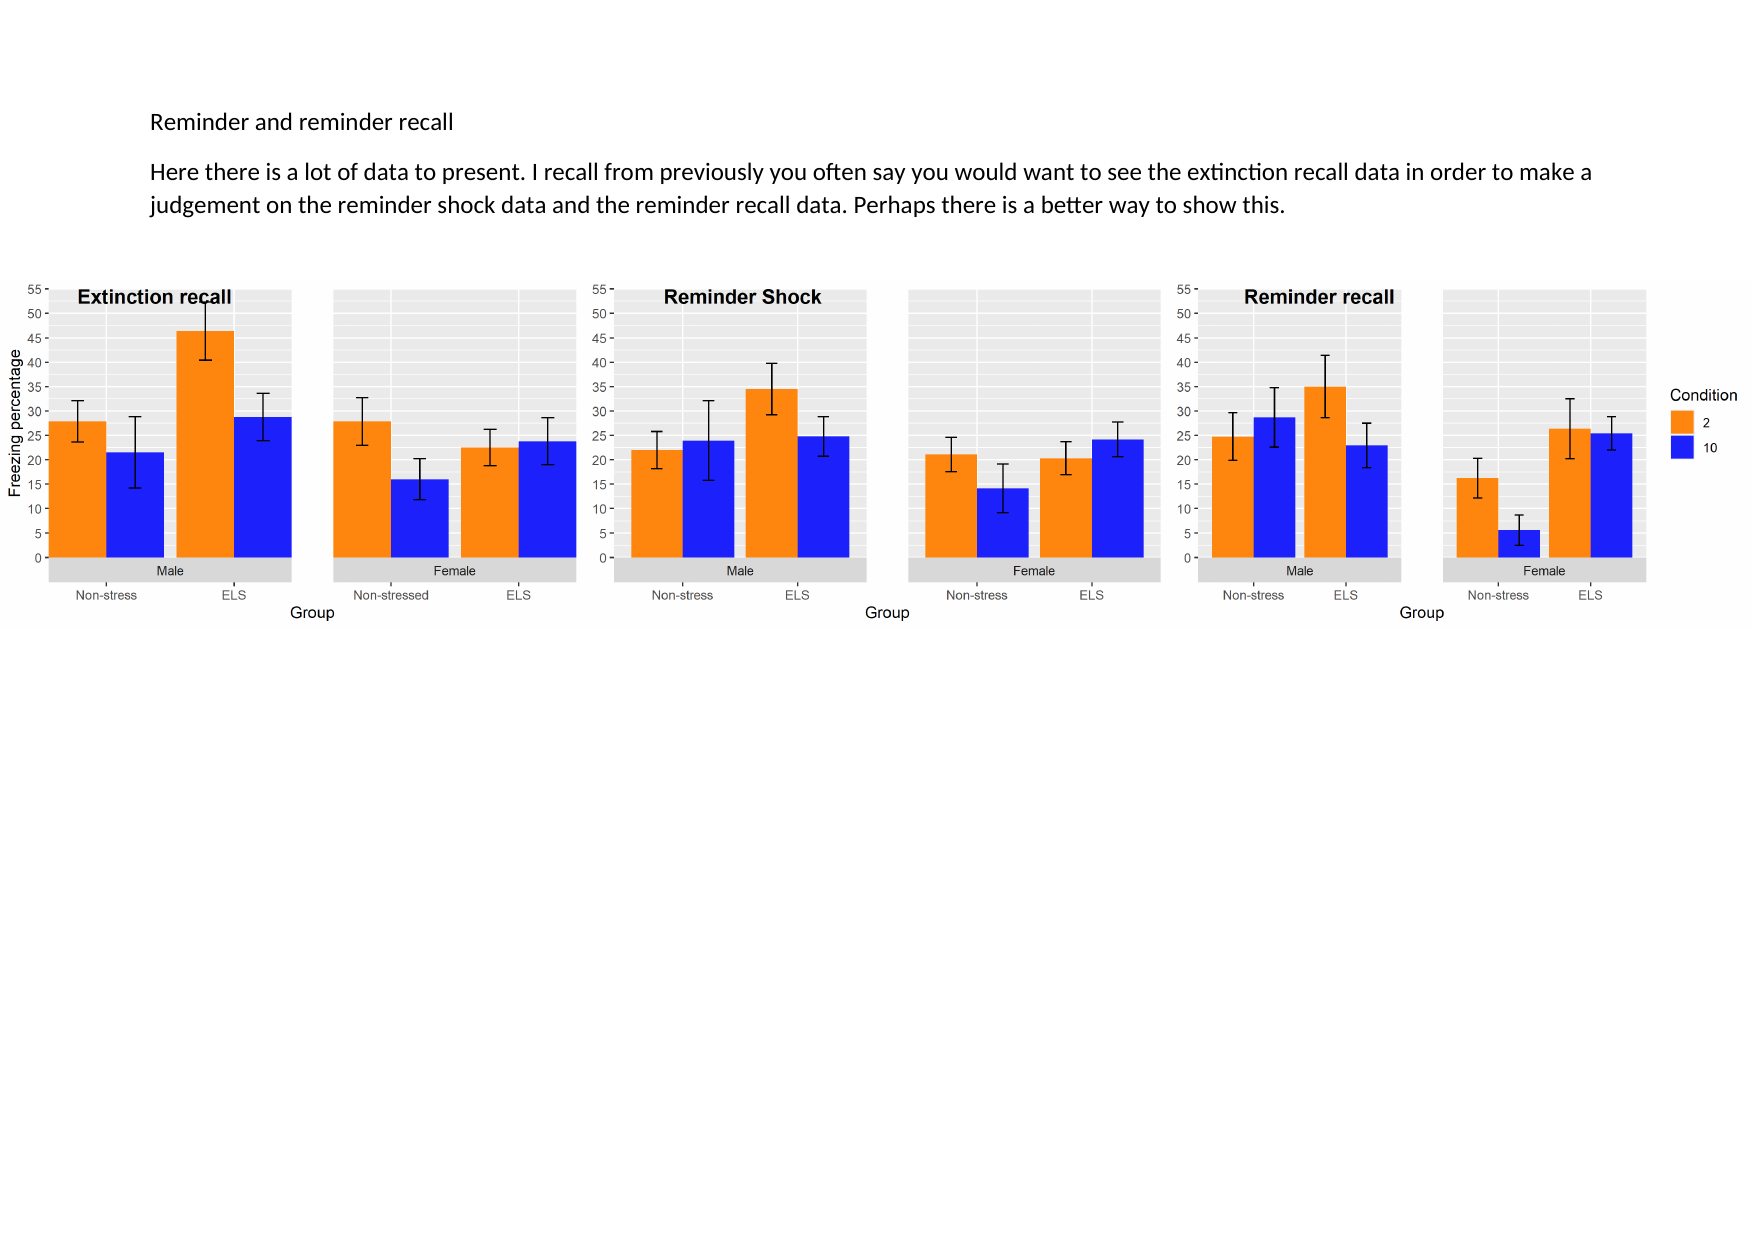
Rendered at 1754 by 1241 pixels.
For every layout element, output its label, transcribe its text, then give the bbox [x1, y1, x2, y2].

text Here there is a lot of data to present. I recall from previously you often say you would want to see the extinction recall data in order to make a judgement on the reminder shock data and the reminder recall data. Perhaps there is a better way to show this. [150, 156, 1604, 219]
picture [1, 281, 1753, 629]
text Reminder and reminder recall [150, 106, 1604, 137]
